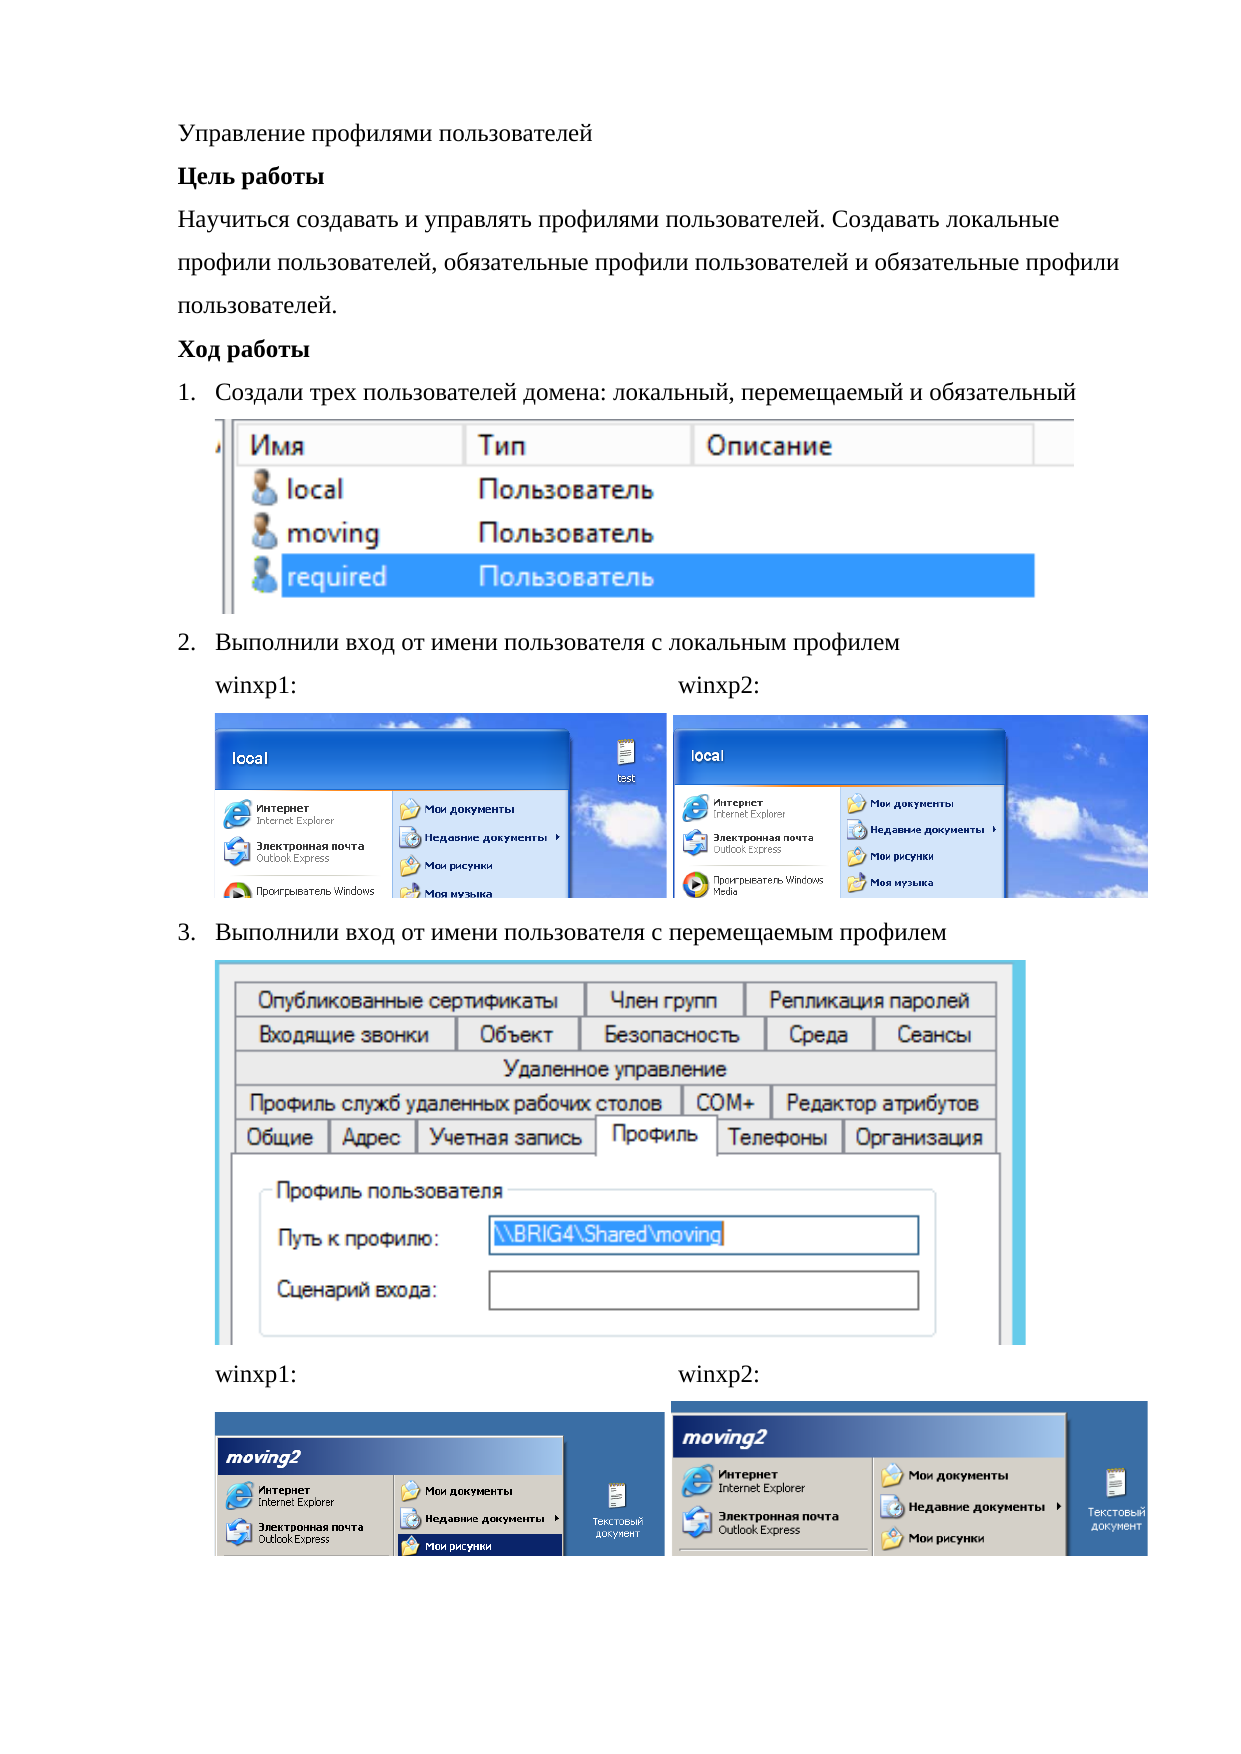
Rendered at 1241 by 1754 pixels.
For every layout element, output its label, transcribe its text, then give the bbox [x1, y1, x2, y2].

picture [671, 1401, 1148, 1556]
picture [214, 419, 1074, 614]
picture [214, 1412, 665, 1556]
picture [673, 715, 1148, 898]
text Научиться создавать и управлять профилями пользователей. Создавать локальные профили пользователей, обязательные профили пользователей и обязательные профили пользователей. [177, 204, 1152, 319]
picture [214, 960, 1026, 1345]
text Ход работы [177, 334, 1152, 362]
text Цель работы [177, 161, 1152, 190]
text Управление профилями пользователей [177, 118, 1152, 147]
picture [214, 713, 667, 898]
